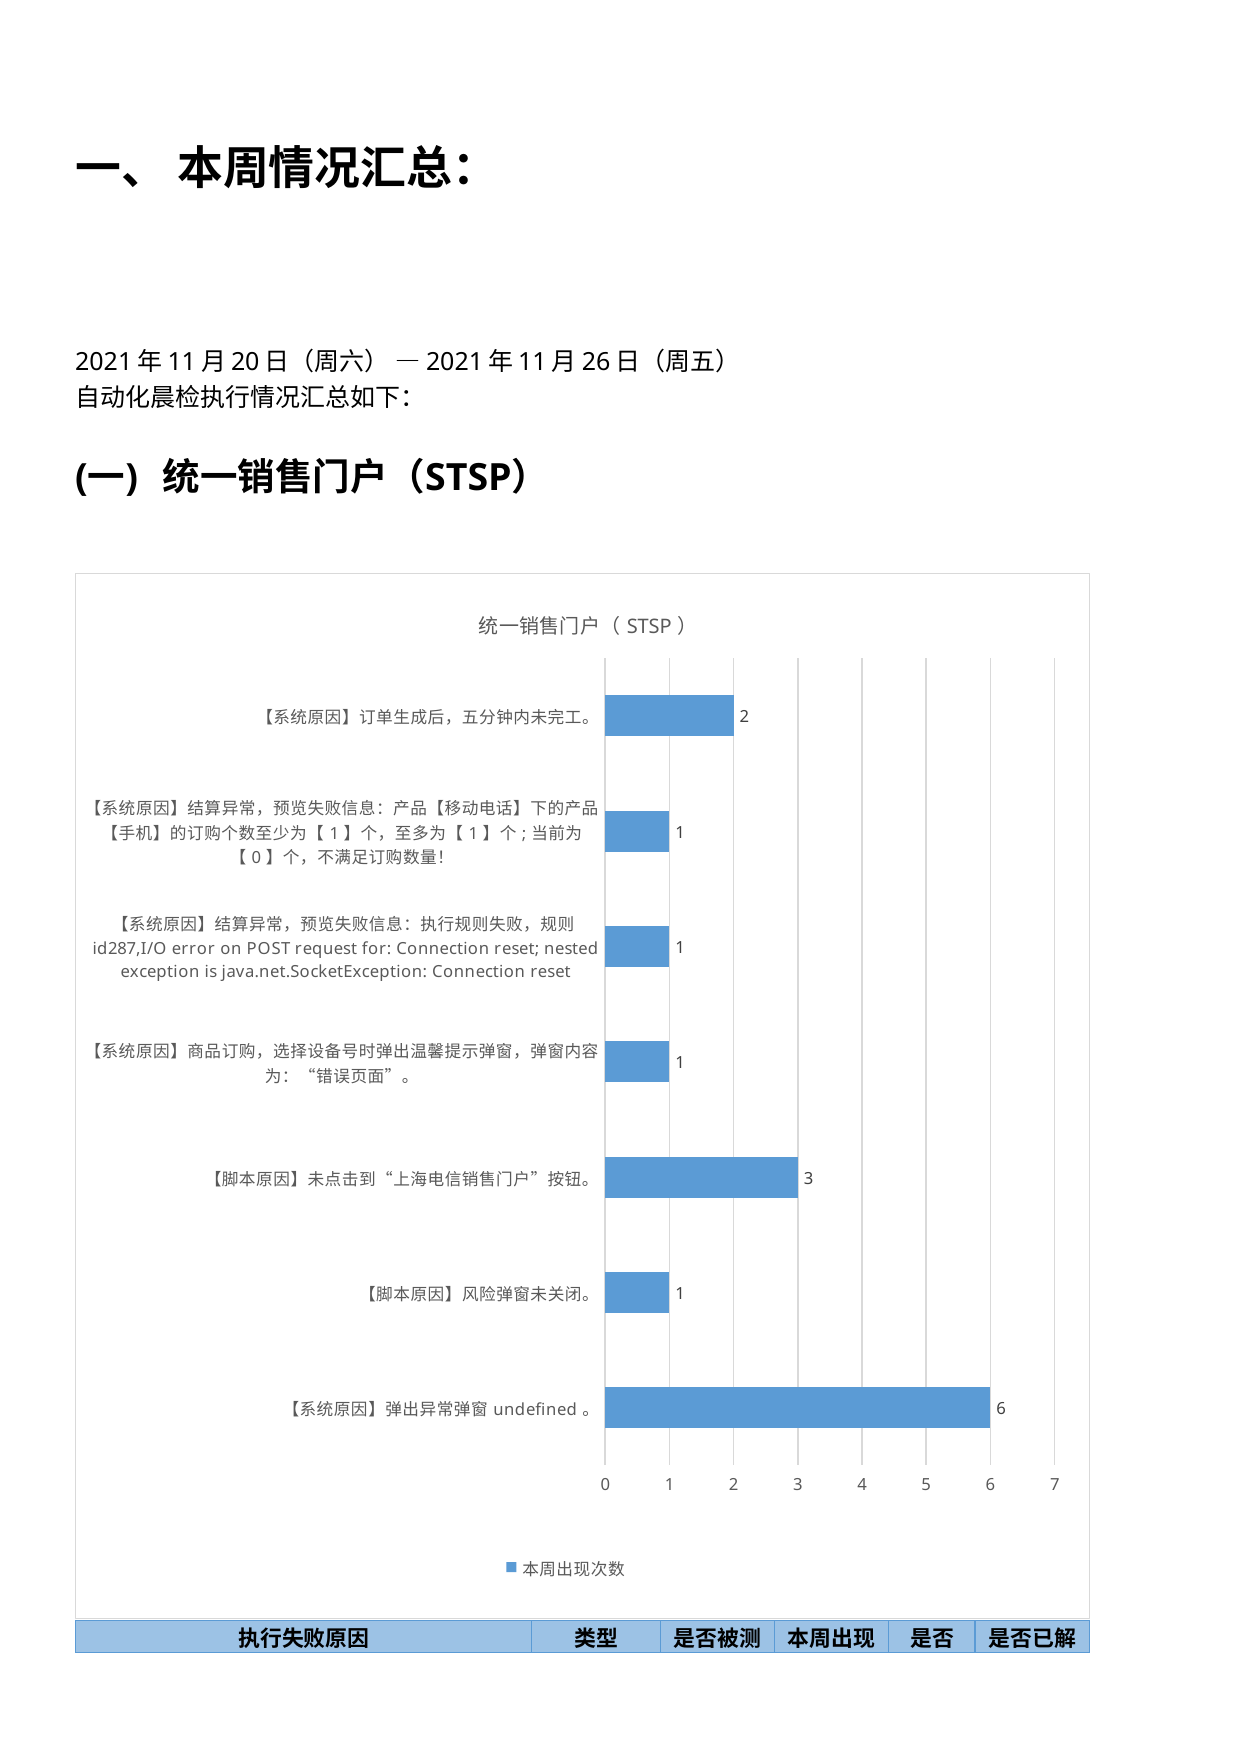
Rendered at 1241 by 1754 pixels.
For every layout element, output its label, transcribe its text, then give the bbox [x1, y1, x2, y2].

table_header 是否闭环 [889, 1621, 974, 1652]
text 自动化晨检执行情况汇总如下： [75, 378, 1165, 414]
table_header 类型 [532, 1621, 660, 1652]
subtitle 统一销售门户（STSP） [75, 441, 1165, 506]
table_header 本周出现次数 [775, 1621, 888, 1652]
table_header 执行失败原因 [76, 1621, 531, 1652]
table_header 是否被测系统原因 [661, 1621, 774, 1652]
table_header 是否已解决 [976, 1621, 1089, 1652]
text 2021年11月20日（周六） — 2021年11月26日（周五） [75, 342, 1165, 378]
subtitle 本周情况汇总： [75, 116, 1165, 214]
